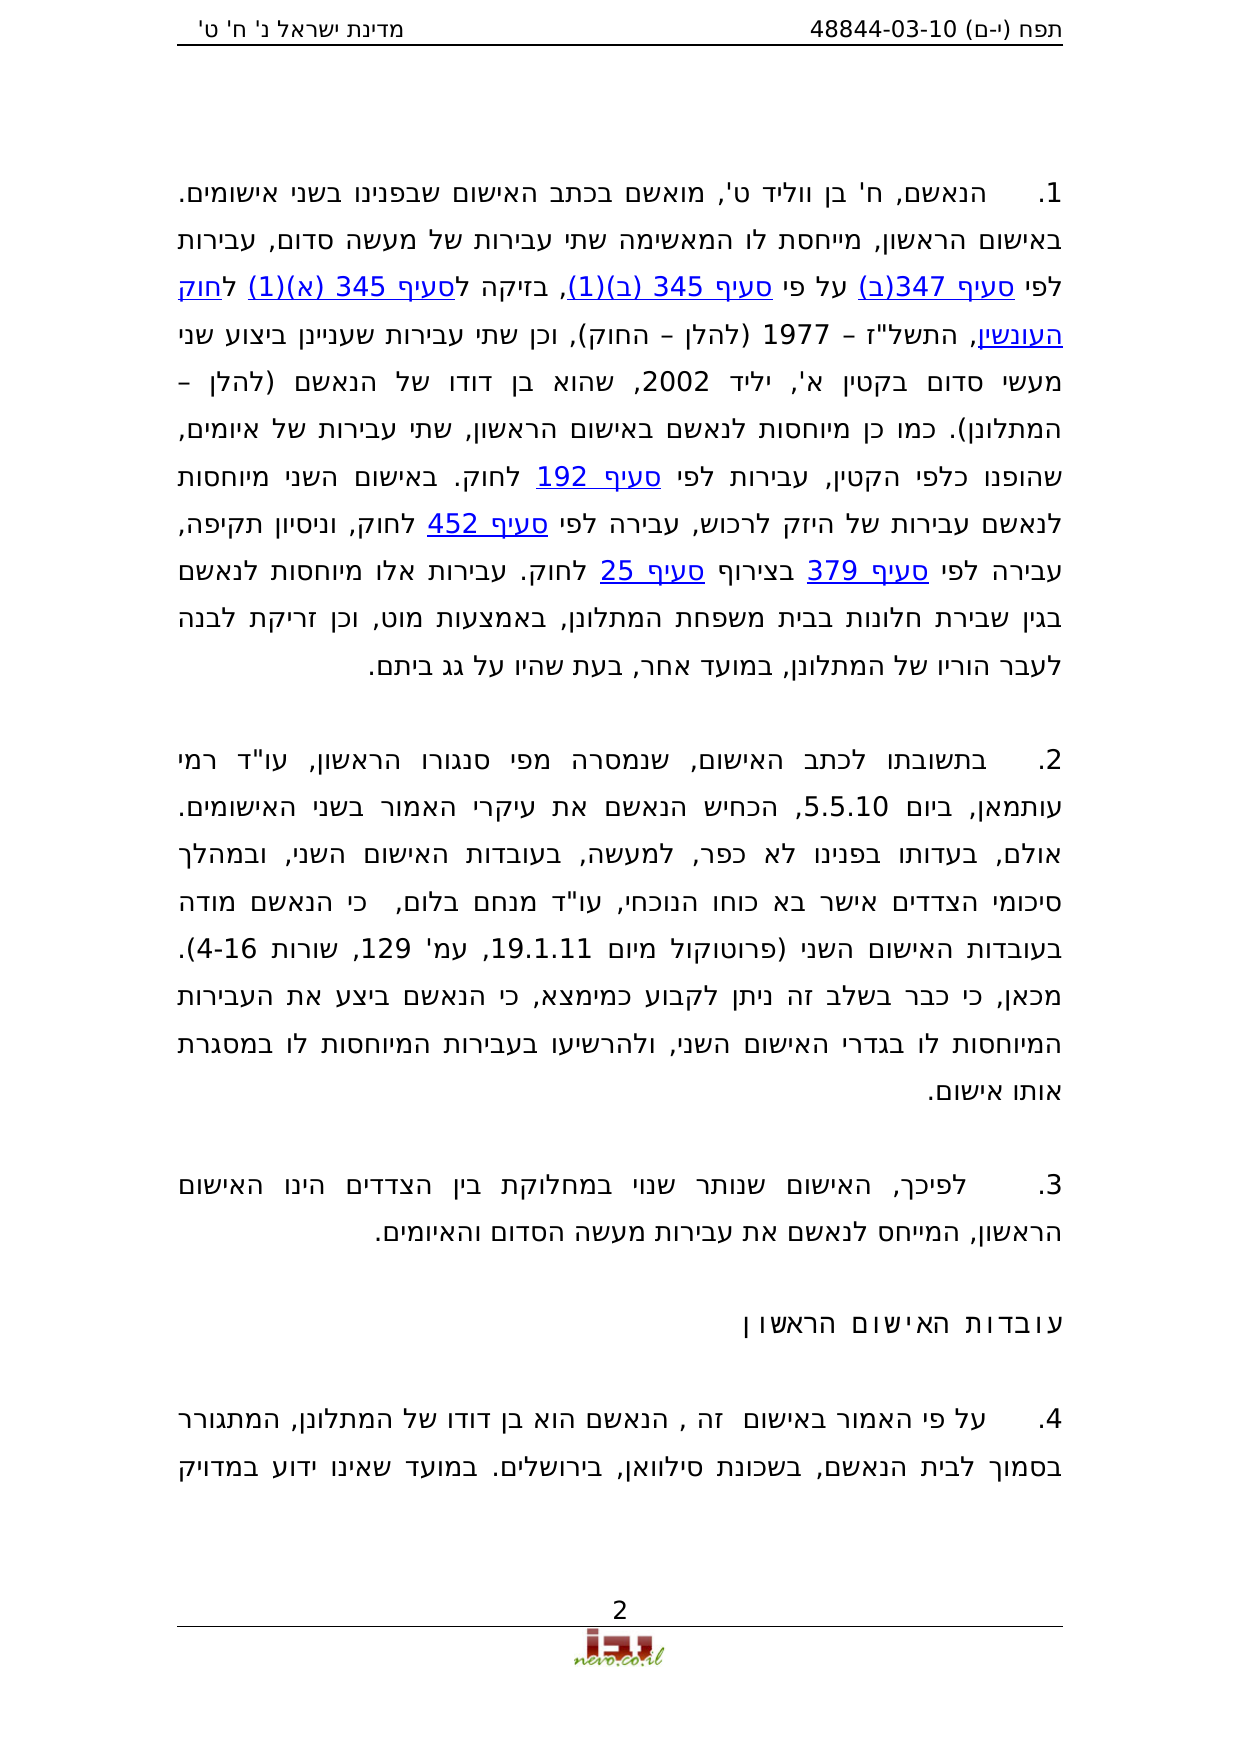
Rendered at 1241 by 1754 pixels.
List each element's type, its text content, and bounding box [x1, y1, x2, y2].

text 3. לפיכך, האישום שנותר שנוי במחלוקת בין הצדדים הינו האישום הראשון, המייחס לנאשם את עבירות מעשה הסדום והאיומים. [177, 1169, 1063, 1248]
text עובדות האישום הראשון [177, 1311, 1063, 1342]
picture [574, 1628, 666, 1667]
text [177, 1404, 1063, 1483]
text 1. הנאשם, ח' בן ווליד ט', מואשם בכתב האישום שבפנינו בשני אישומים. באישום הראשון, מייחסת לו המאשימה שתי עבירות של מעשה סדום, עבירות לפי סעיף 347(ב) על פי סעיף 345 (ב)(1), בזיקה לסעיף 345 (א)(1) לחוק העונשין, התשל"ז – 1977 (להלן – החוק), וכן שתי עבירות שעניינן ביצוע שני מעשי סדום בקטין א', יליד 2002, שהוא בן דודו של הנאשם (להלן – המתלונן). כמו כן מיוחסות לנאשם באישום הראשון, שתי עבירות של איומים, שהופנו כלפי הקטין, עבירות לפי סעיף 192 לחוק. באישום השני מיוחסות לנאשם עבירות של היזק לרכוש, עבירה לפי סעיף 452 לחוק, וניסיון תקיפה, עבירה לפי סעיף 379 בצירוף סעיף 25 לחוק. עבירות אלו מיוחסות לנאשם בגין שבירת חלונות בבית משפחת המתלונן, באמצעות מוט, וכן זריקת לבנה לעבר הוריו של המתלונן, במועד אחר, בעת שהיו על גג ביתם. [177, 177, 1063, 682]
text 2. בתשובתו לכתב האישום, שנמסרה מפי סנגורו הראשון, עו"ד רמי עותמאן, ביום 5.5.10, הכחיש הנאשם את עיקרי האמור בשני האישומים. אולם, בעדותו בפנינו לא כפר, למעשה, בעובדות האישום השני, ובמהלך סיכומי הצדדים אישר בא כוחו הנוכחי, עו"ד מנחם בלום, כי הנאשם מודה בעובדות האישום השני (פרוטוקול מיום 19.1.11, עמ' 129, שורות 4-16). מכאן, כי כבר בשלב זה ניתן לקבוע כמימצא, כי הנאשם ביצע את העבירות המיוחסות לו בגדרי האישום השני, ולהרשיעו בעבירות המיוחסות לו במסגרת אותו אישום. [177, 744, 1063, 1107]
